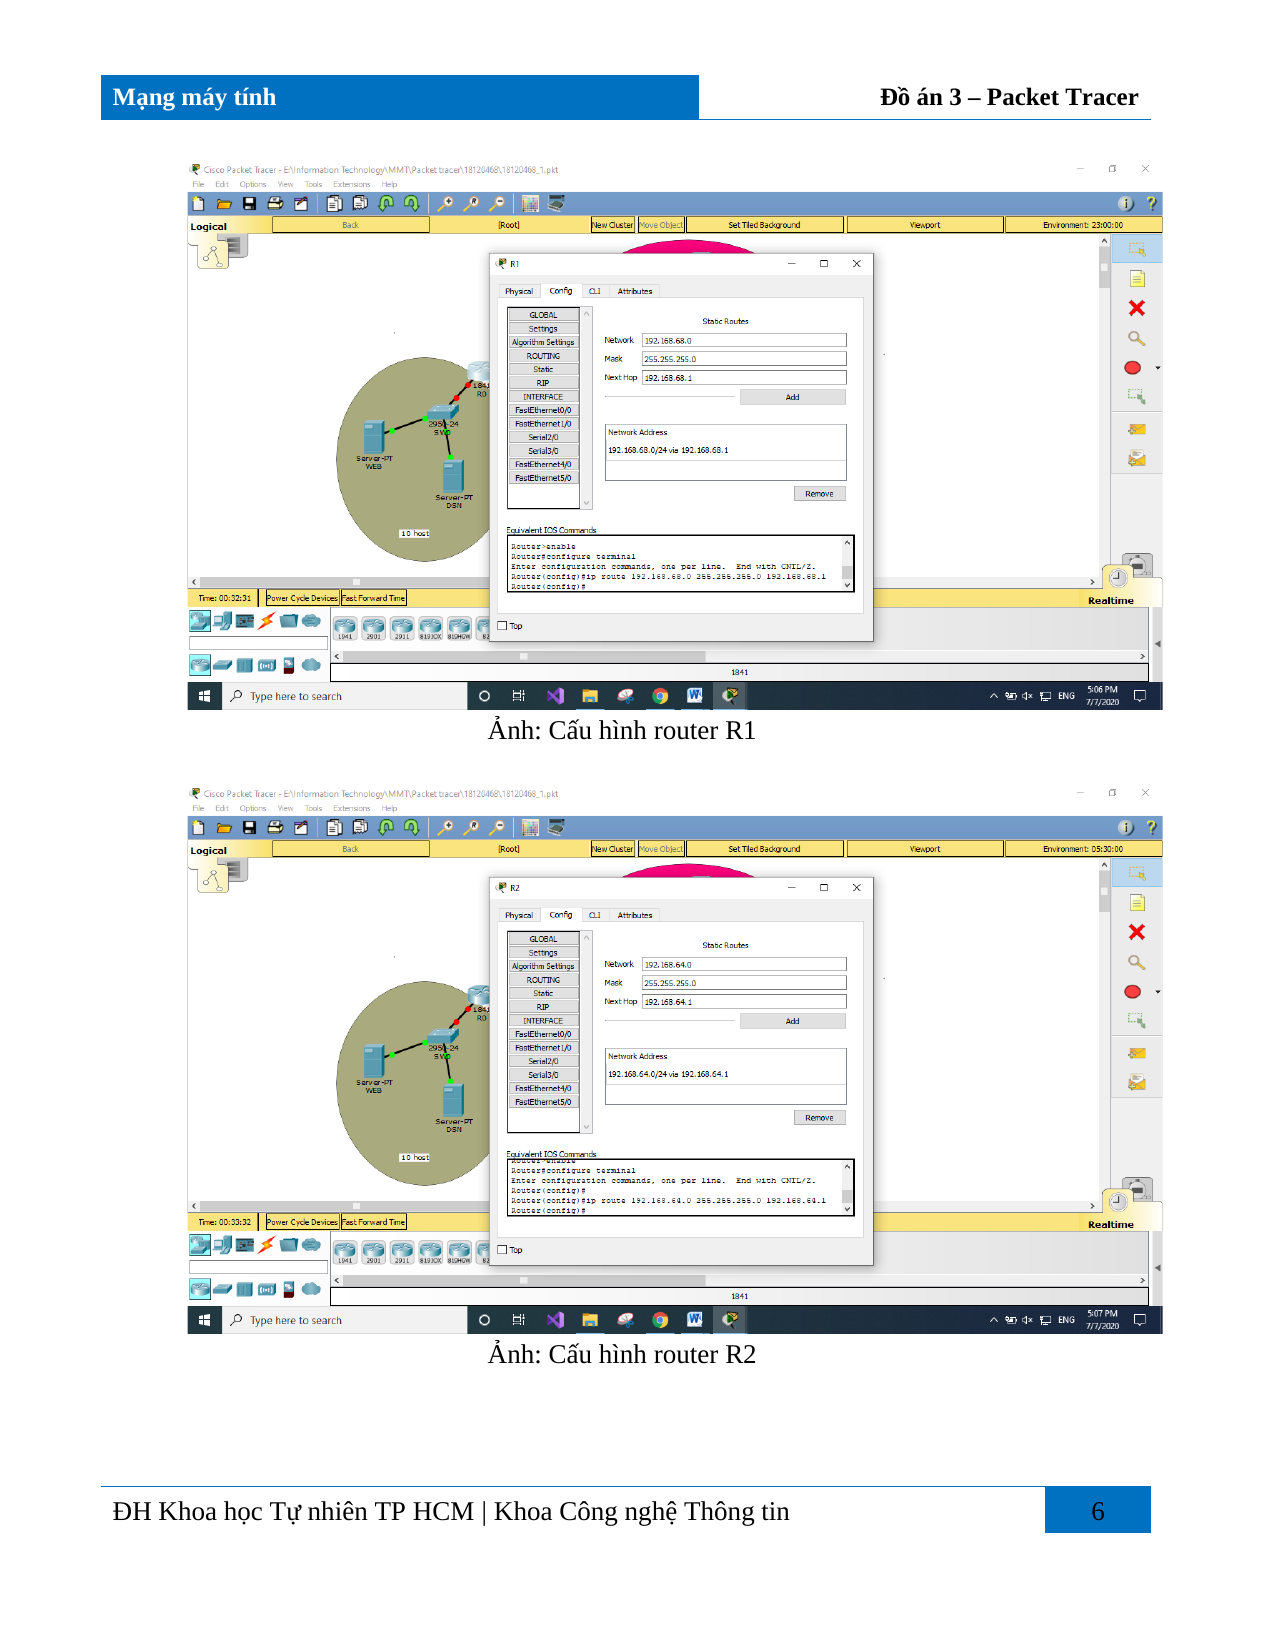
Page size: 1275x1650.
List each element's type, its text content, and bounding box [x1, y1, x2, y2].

list Ảnh: Cấu hình router R2 [187, 1338, 1162, 1369]
picture [187, 161, 1163, 710]
list Ảnh: Cấu hình router R1 [187, 714, 1162, 745]
picture [187, 785, 1163, 1334]
